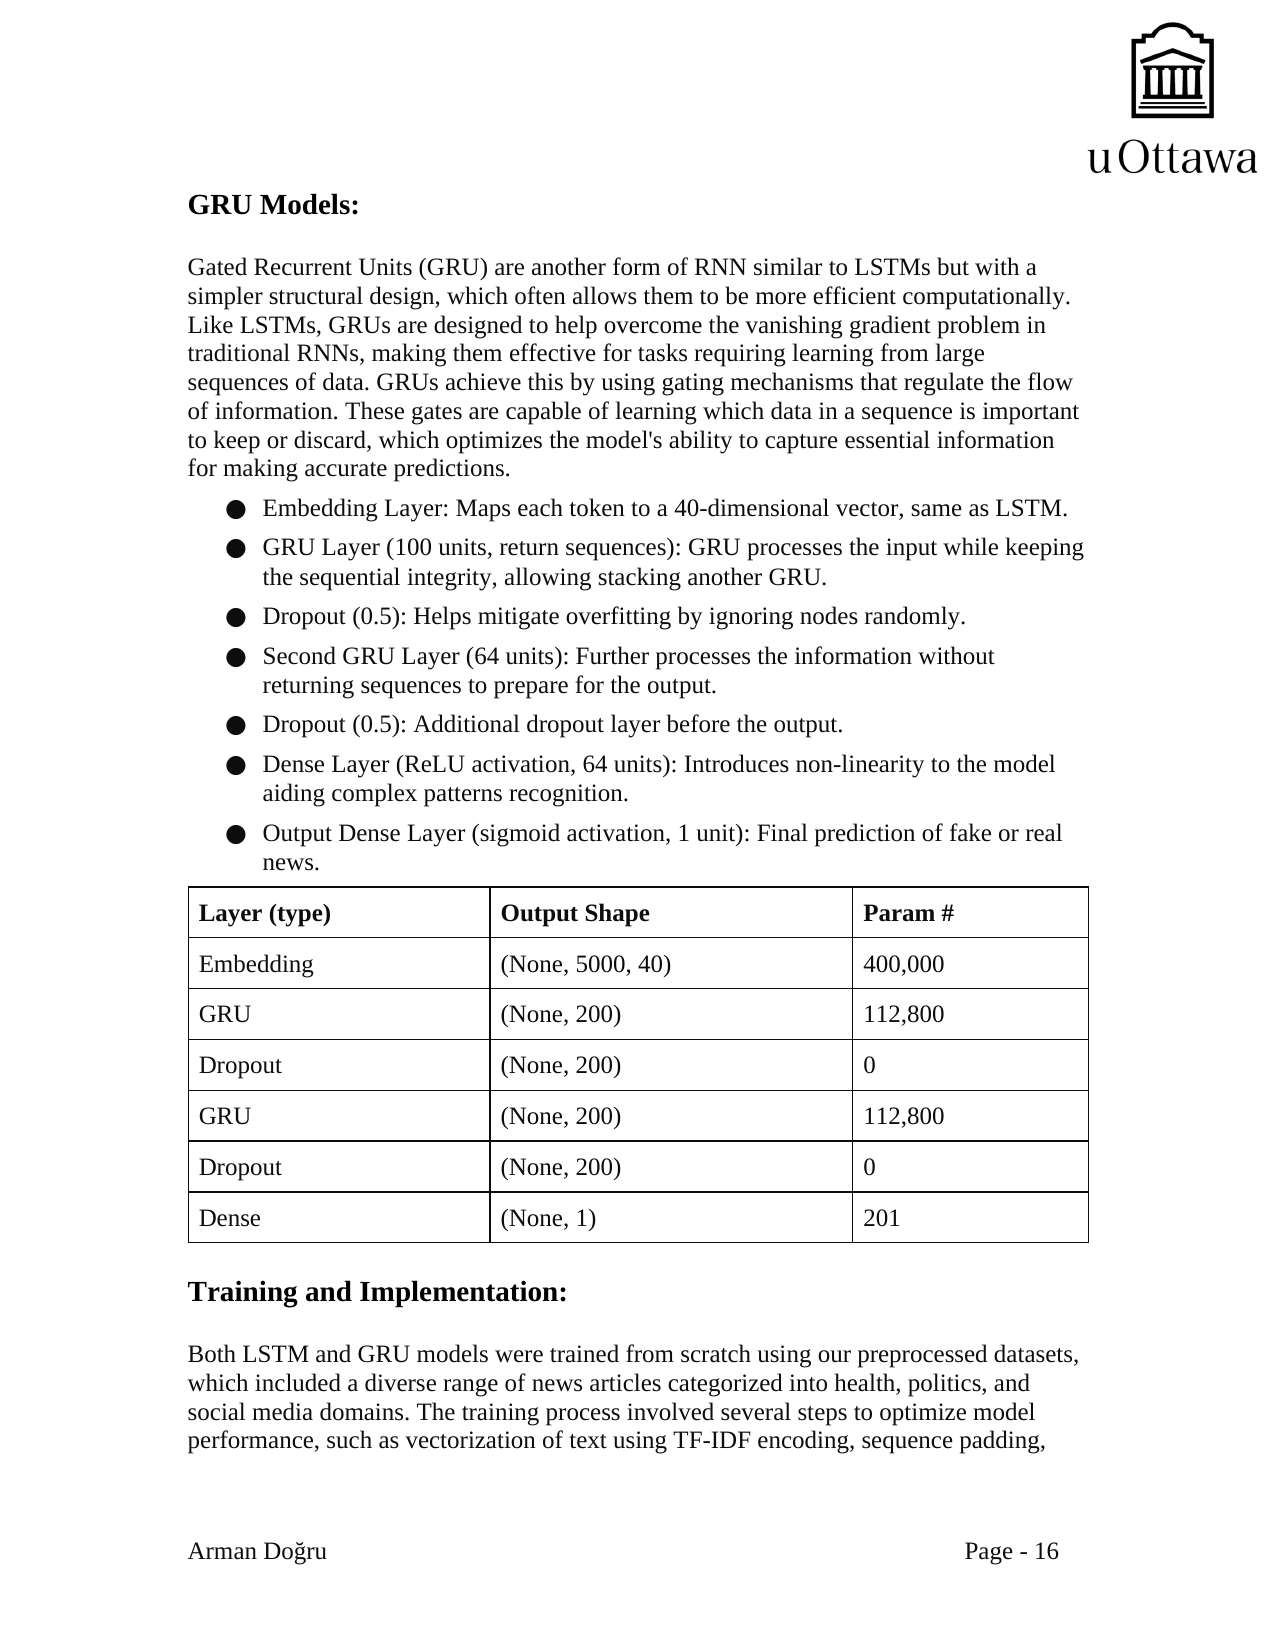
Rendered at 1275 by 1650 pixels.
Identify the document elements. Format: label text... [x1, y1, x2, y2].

table_cell 0 [853, 1040, 1088, 1089]
table_cell (None, 200) [491, 1091, 852, 1140]
table_cell (None, 200) [491, 989, 852, 1039]
table_cell GRU [189, 1091, 489, 1140]
table_header Param # [853, 888, 1088, 937]
subtitle Training and Implementation: [187, 1274, 1087, 1308]
table_header Output Shape [491, 888, 852, 937]
table_cell 201 [853, 1193, 1088, 1242]
text Gated Recurrent Units (GRU) are another form of RNN similar to LSTMs but with a simpler structural design, which often allows them to be more efficient computationally. Like LSTMs, GRUs are designed to help overcome the vanishing gradient problem in traditional RNNs, making them effective for tasks requiring learning from large sequences of data. GRUs achieve this by using gating mechanisms that regulate the flow of information. These gates are capable of learning which data in a sequence is important to keep or discard, which optimizes the model's ability to capture essential information for making accurate predictions. [187, 252, 1087, 482]
picture [1087, 21, 1258, 175]
table_cell Dropout [189, 1142, 489, 1191]
table_cell (None, 200) [491, 1142, 852, 1191]
table_cell 112,800 [853, 989, 1088, 1039]
list GRU Layer (100 units, return sequences): GRU processes the input while keeping the sequential integrity, allowing stacking another GRU. [225, 532, 1087, 591]
list Embedding Layer: Maps each token to a 40-dimensional vector, same as LSTM. [225, 493, 1087, 522]
table_cell Dense [189, 1193, 489, 1242]
table_cell (None, 1) [491, 1193, 852, 1242]
table_cell 0 [853, 1142, 1088, 1191]
list Dense Layer (ReLU activation, 64 units): Introduces non-linearity to the model aiding complex patterns recognition. [225, 749, 1087, 807]
table_cell Embedding [189, 938, 489, 988]
table_cell (None, 5000, 40) [491, 938, 852, 988]
table_cell 400,000 [853, 938, 1088, 988]
list Dropout (0.5): Additional dropout layer before the output. [225, 709, 1087, 739]
list Dropout (0.5): Helps mitigate overfitting by ignoring nodes randomly. [225, 601, 1087, 630]
table_cell GRU [189, 989, 489, 1039]
table_header Layer (type) [189, 888, 489, 937]
table_cell Dropout [189, 1040, 489, 1089]
list Output Dense Layer (sigmoid activation, 1 unit): Final prediction of fake or real news. [225, 818, 1087, 876]
table_cell 112,800 [853, 1091, 1088, 1140]
table_cell (None, 200) [491, 1040, 852, 1089]
list Second GRU Layer (64 units): Further processes the information without returning sequences to prepare for the output. [225, 641, 1087, 699]
subtitle GRU Models: [187, 187, 1087, 221]
